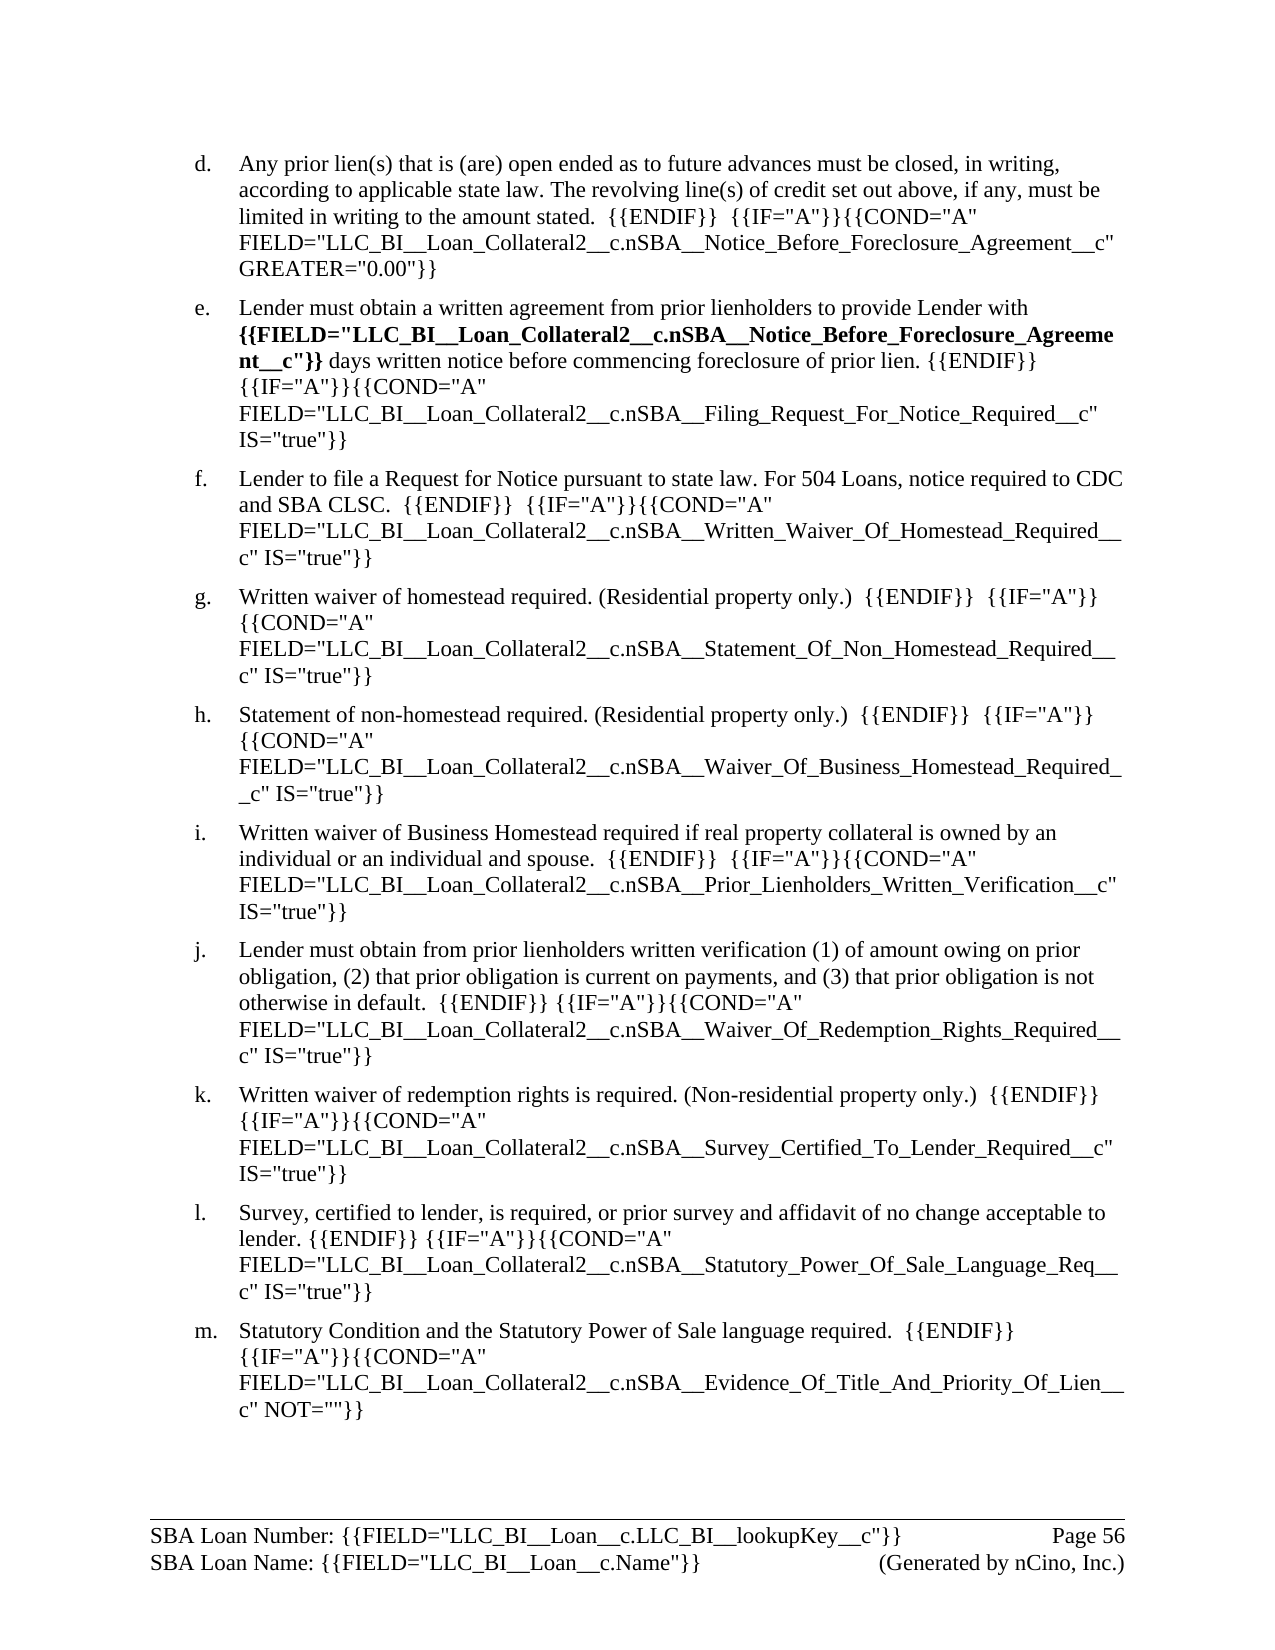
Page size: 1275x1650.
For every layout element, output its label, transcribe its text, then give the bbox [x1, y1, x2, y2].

list Any prior lien(s) that is (are) open ended as to future advances must be closed, in writing, according to applicable state law. The revolving line(s) of credit set out above, if any, must be limited in writing to the amount stated. {{ENDIF}} {{IF="A"}}{{COND="A" FIELD="LLC_BI__Loan_Collateral2__c.nSBA__Notice_Before_Foreclosure_Agreement__c" GREATER="0.00"}} [194, 150, 1125, 282]
list Written waiver of redemption rights is required. (Non-residential property only.) {{ENDIF}} {{IF="A"}}{{COND="A" FIELD="LLC_BI__Loan_Collateral2__c.nSBA__Survey_Certified_To_Lender_Required__c" IS="true"}} [194, 1081, 1125, 1186]
list Statement of non-homestead required. (Residential property only.) {{ENDIF}} {{IF="A"}}{{COND="A" FIELD="LLC_BI__Loan_Collateral2__c.nSBA__Waiver_Of_Business_Homestead_Required__c" IS="true"}} [194, 701, 1125, 806]
list Lender must obtain from prior lienholders written verification (1) of amount owing on prior obligation, (2) that prior obligation is current on payments, and (3) that prior obligation is not otherwise in default. {{ENDIF}} {{IF="A"}}{{COND="A" FIELD="LLC_BI__Loan_Collateral2__c.nSBA__Waiver_Of_Redemption_Rights_Required__c" IS="true"}} [194, 937, 1125, 1068]
list Lender to file a Request for Notice pursuant to state law. For 504 Loans, notice required to CDC and SBA CLSC. {{ENDIF}} {{IF="A"}}{{COND="A" FIELD="LLC_BI__Loan_Collateral2__c.nSBA__Written_Waiver_Of_Homestead_Required__c" IS="true"}} [194, 465, 1125, 570]
list Lender must obtain a written agreement from prior lienholders to provide Lender with {{FIELD="LLC_BI__Loan_Collateral2__c.nSBA__Notice_Before_Foreclosure_Agreement__c"}} days written notice before commencing foreclosure of prior lien. {{ENDIF}} {{IF="A"}}{{COND="A" FIELD="LLC_BI__Loan_Collateral2__c.nSBA__Filing_Request_For_Notice_Required__c" IS="true"}} [194, 294, 1125, 452]
list Written waiver of homestead required. (Residential property only.) {{ENDIF}} {{IF="A"}}{{COND="A" FIELD="LLC_BI__Loan_Collateral2__c.nSBA__Statement_Of_Non_Homestead_Required__c" IS="true"}} [194, 583, 1125, 688]
list Survey, certified to lender, is required, or prior survey and affidavit of no change acceptable to lender. {{ENDIF}} {{IF="A"}}{{COND="A" FIELD="LLC_BI__Loan_Collateral2__c.nSBA__Statutory_Power_Of_Sale_Language_Req__c" IS="true"}} [194, 1199, 1125, 1304]
list Statutory Condition and the Statutory Power of Sale language required. {{ENDIF}} {{IF="A"}}{{COND="A" FIELD="LLC_BI__Loan_Collateral2__c.nSBA__Evidence_Of_Title_And_Priority_Of_Lien__c" NOT=""}} [194, 1317, 1125, 1422]
list Written waiver of Business Homestead required if real property collateral is owned by an individual or an individual and spouse. {{ENDIF}} {{IF="A"}}{{COND="A" FIELD="LLC_BI__Loan_Collateral2__c.nSBA__Prior_Lienholders_Written_Verification__c" IS="true"}} [194, 819, 1125, 924]
